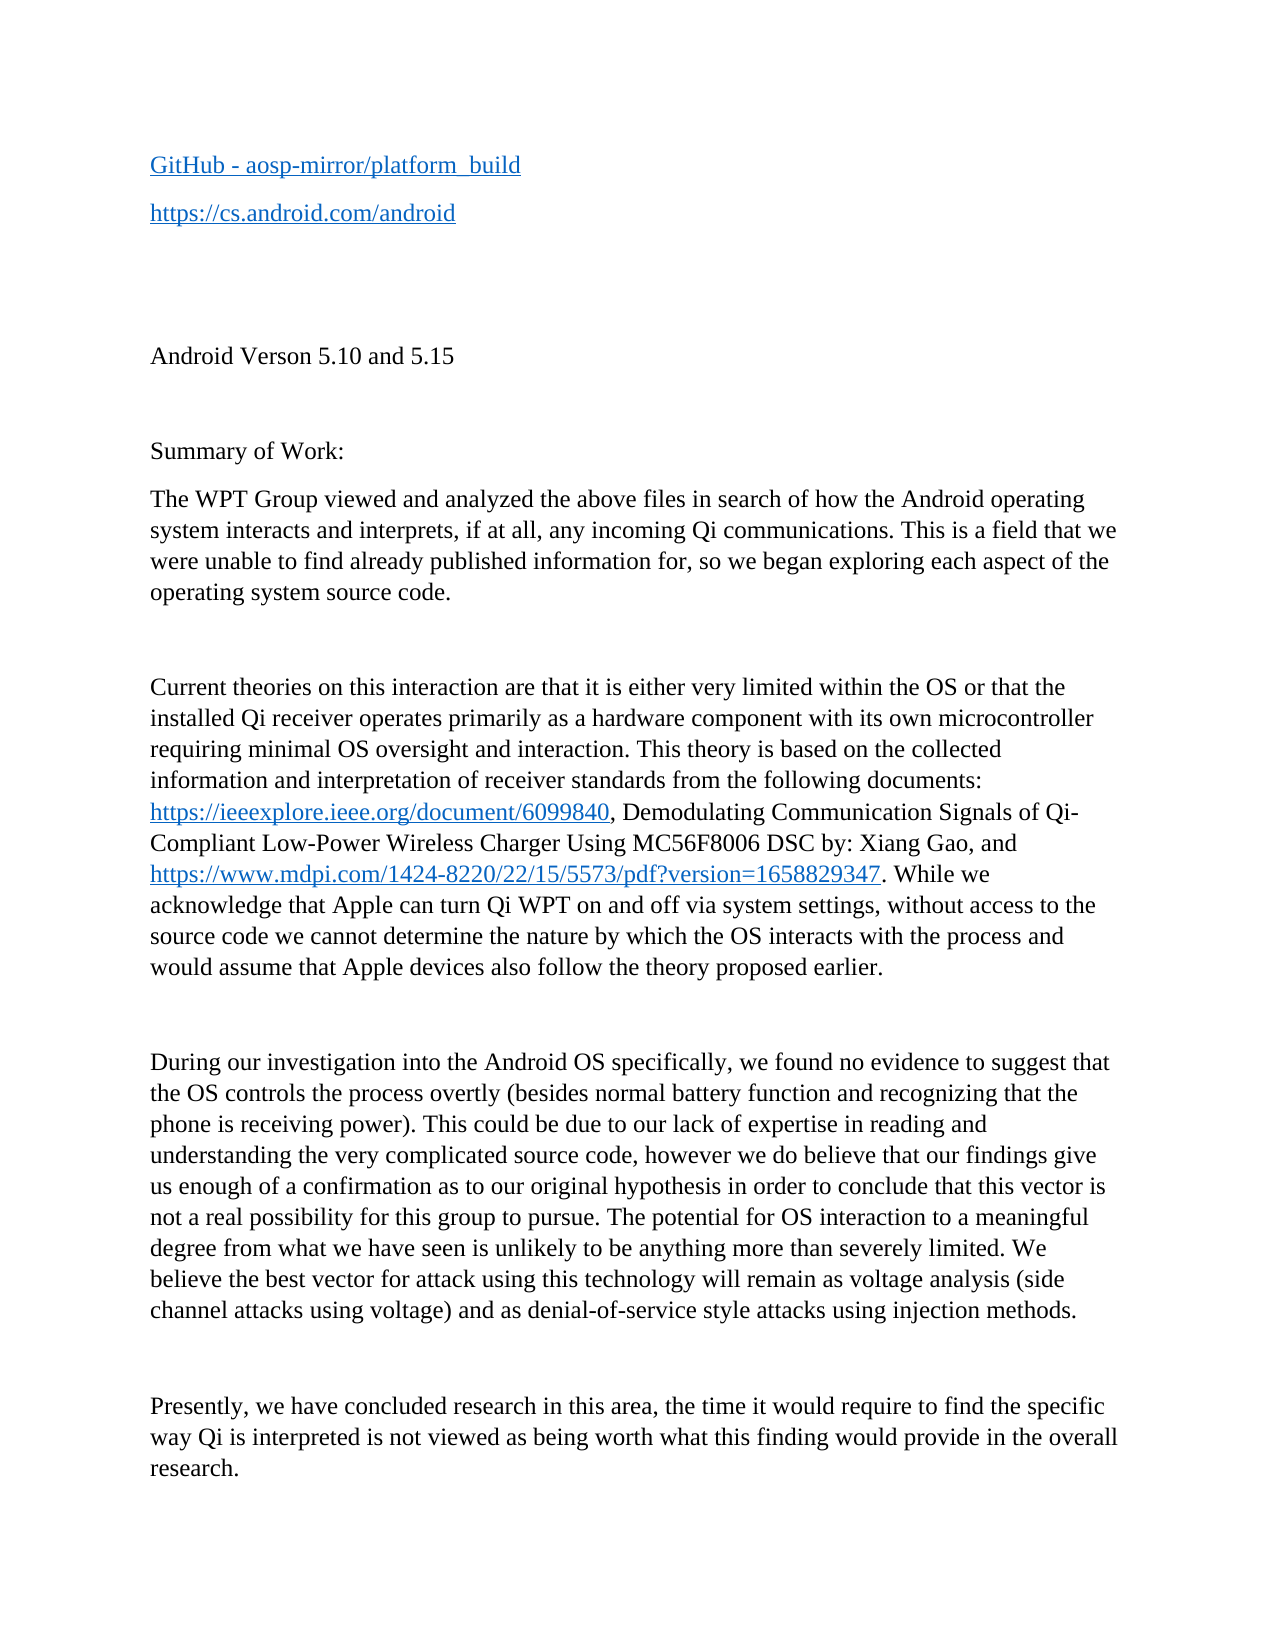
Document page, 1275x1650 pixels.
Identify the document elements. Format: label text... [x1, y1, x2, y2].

text During our investigation into the Android OS specifically, we found no evidence to suggest that the OS controls the process overtly (besides normal battery function and recognizing that the phone is receiving power). This could be due to our lack of expertise in reading and understanding the very complicated source code, however we do believe that our findings give us enough of a confirmation as to our original hypothesis in order to conclude that this vector is not a real possibility for this group to pursue. The potential for OS interaction to a meaningful degree from what we have seen is unlikely to be anything more than severely limited. We believe the best vector for attack using this technology will remain as voltage analysis (side channel attacks using voltage) and as denial-of-service style attacks using injection methods. [150, 1047, 1125, 1324]
text Presently, we have concluded research in this area, the time it would require to find the specific way Qi is interpreted is not viewed as being worth what this finding would provide in the overall research. [150, 1391, 1125, 1482]
text Summary of Work: [150, 436, 1125, 465]
text The WPT Group viewed and analyzed the above files in search of how the Android operating system interacts and interprets, if at all, any incoming Qi communications. This is a field that we were unable to find already published information for, so we began exploring each aspect of the operating system source code. [150, 484, 1125, 606]
text https://cs.android.com/android [150, 198, 1125, 226]
text Current theories on this interaction are that it is either very limited within the OS or that the installed Qi receiver operates primarily as a hardware component with its own microcontroller requiring minimal OS oversight and interaction. This theory is based on the collected information and interpretation of receiver standards from the following documents: https://ieeexplore.ieee.org/document/6099840, Demodulating Communication Signals of Qi-Compliant Low-Power Wireless Charger Using MC56F8006 DSC by: Xiang Gao, and https://www.mdpi.com/1424-8220/22/15/5573/pdf?version=1658829347. While we acknowledge that Apple can turn Qi WPT on and off via system settings, without access to the source code we cannot determine the nature by which the OS interacts with the process and would assume that Apple devices also follow the theory proposed earlier. [150, 672, 1125, 981]
text Android Verson 5.10 and 5.15 [150, 341, 1125, 369]
text GitHub - aosp-mirror/platform_build [150, 150, 1125, 179]
